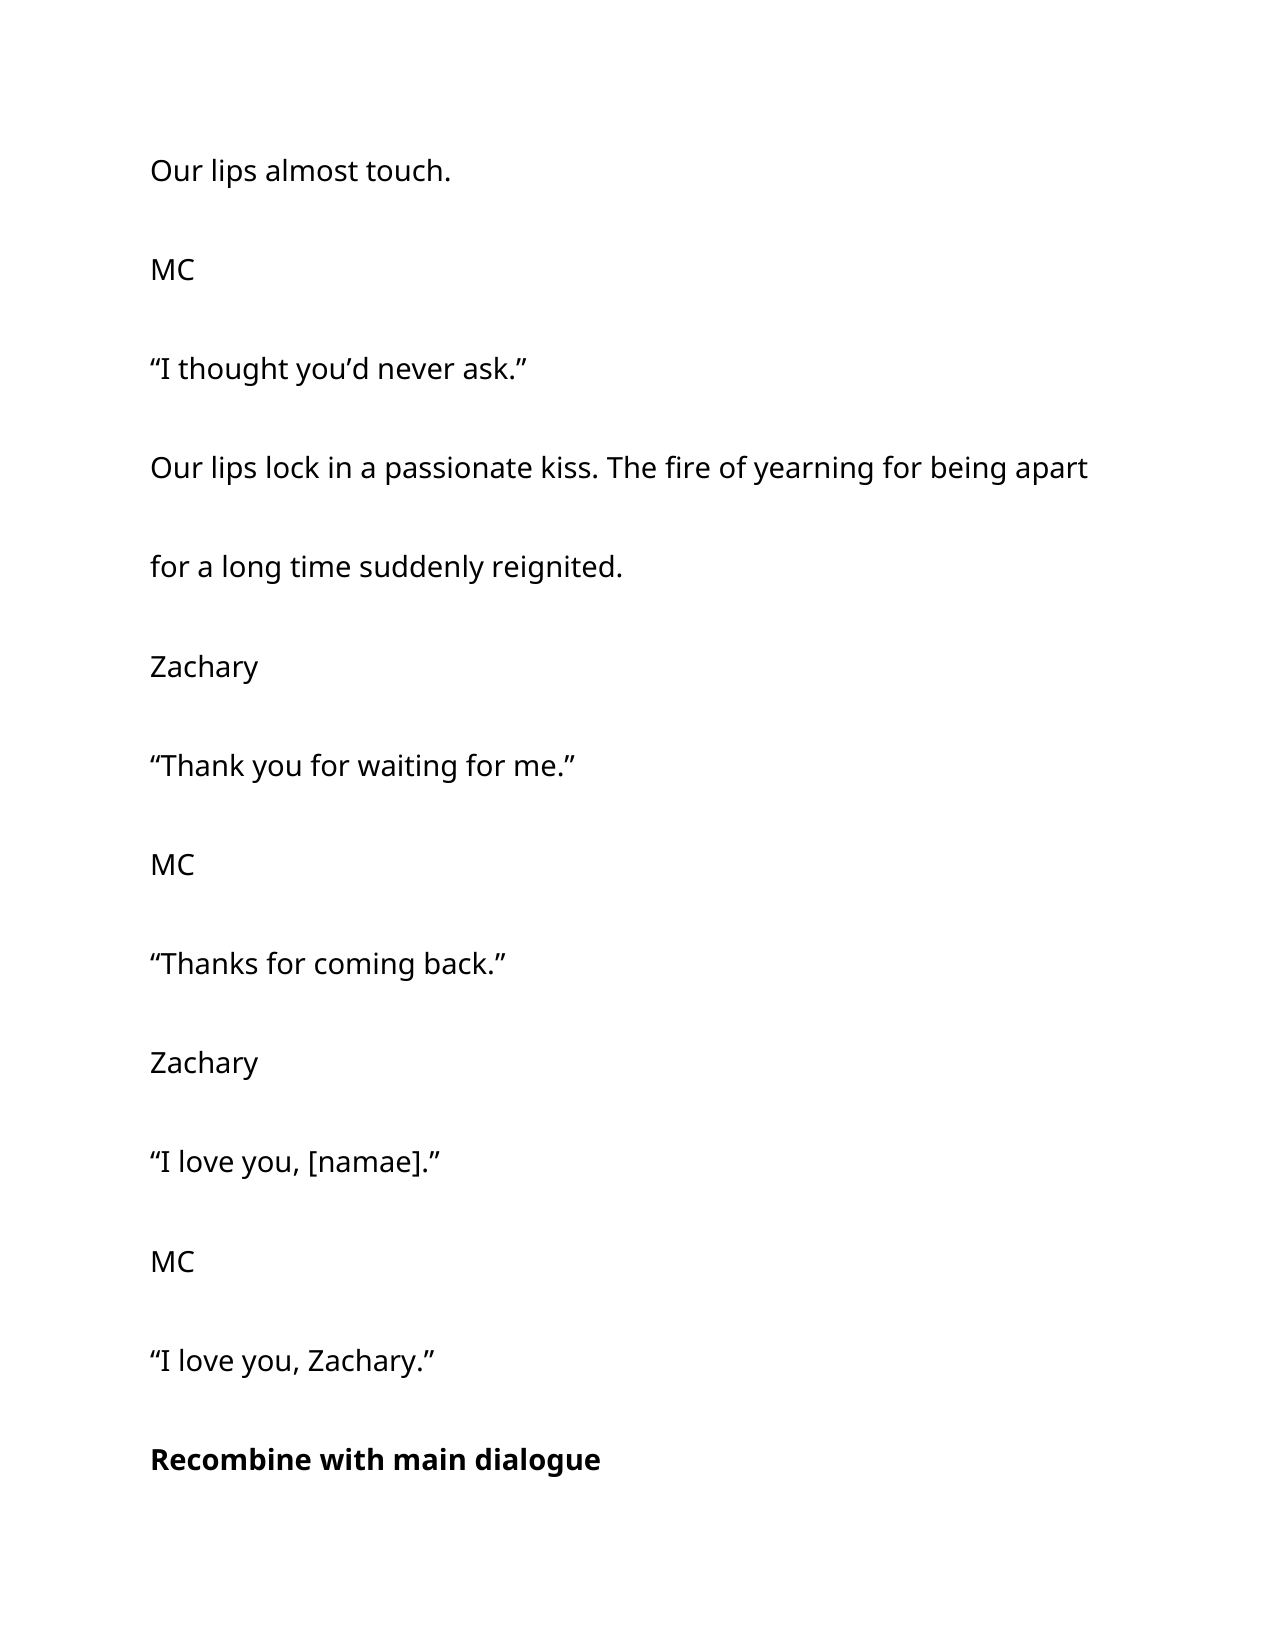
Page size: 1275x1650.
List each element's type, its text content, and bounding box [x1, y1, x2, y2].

text MC [150, 249, 1125, 289]
text Zachary [150, 1042, 1125, 1082]
text MC [150, 1241, 1125, 1281]
text Recombine with main dialogue [150, 1439, 1125, 1479]
text “Thank you for waiting for me.” [150, 745, 1125, 785]
text MC [150, 844, 1125, 884]
text Our lips almost touch. [150, 150, 1125, 190]
text “I love you, [namae].” [150, 1142, 1125, 1181]
text Our lips lock in a passionate kiss. The fire of yearning for being apart for a long time suddenly reignited. [150, 447, 1125, 586]
text “Thanks for coming back.” [150, 943, 1125, 983]
text Zachary [150, 646, 1125, 686]
text “I love you, Zachary.” [150, 1340, 1125, 1380]
text “I thought you’d never ask.” [150, 348, 1125, 388]
